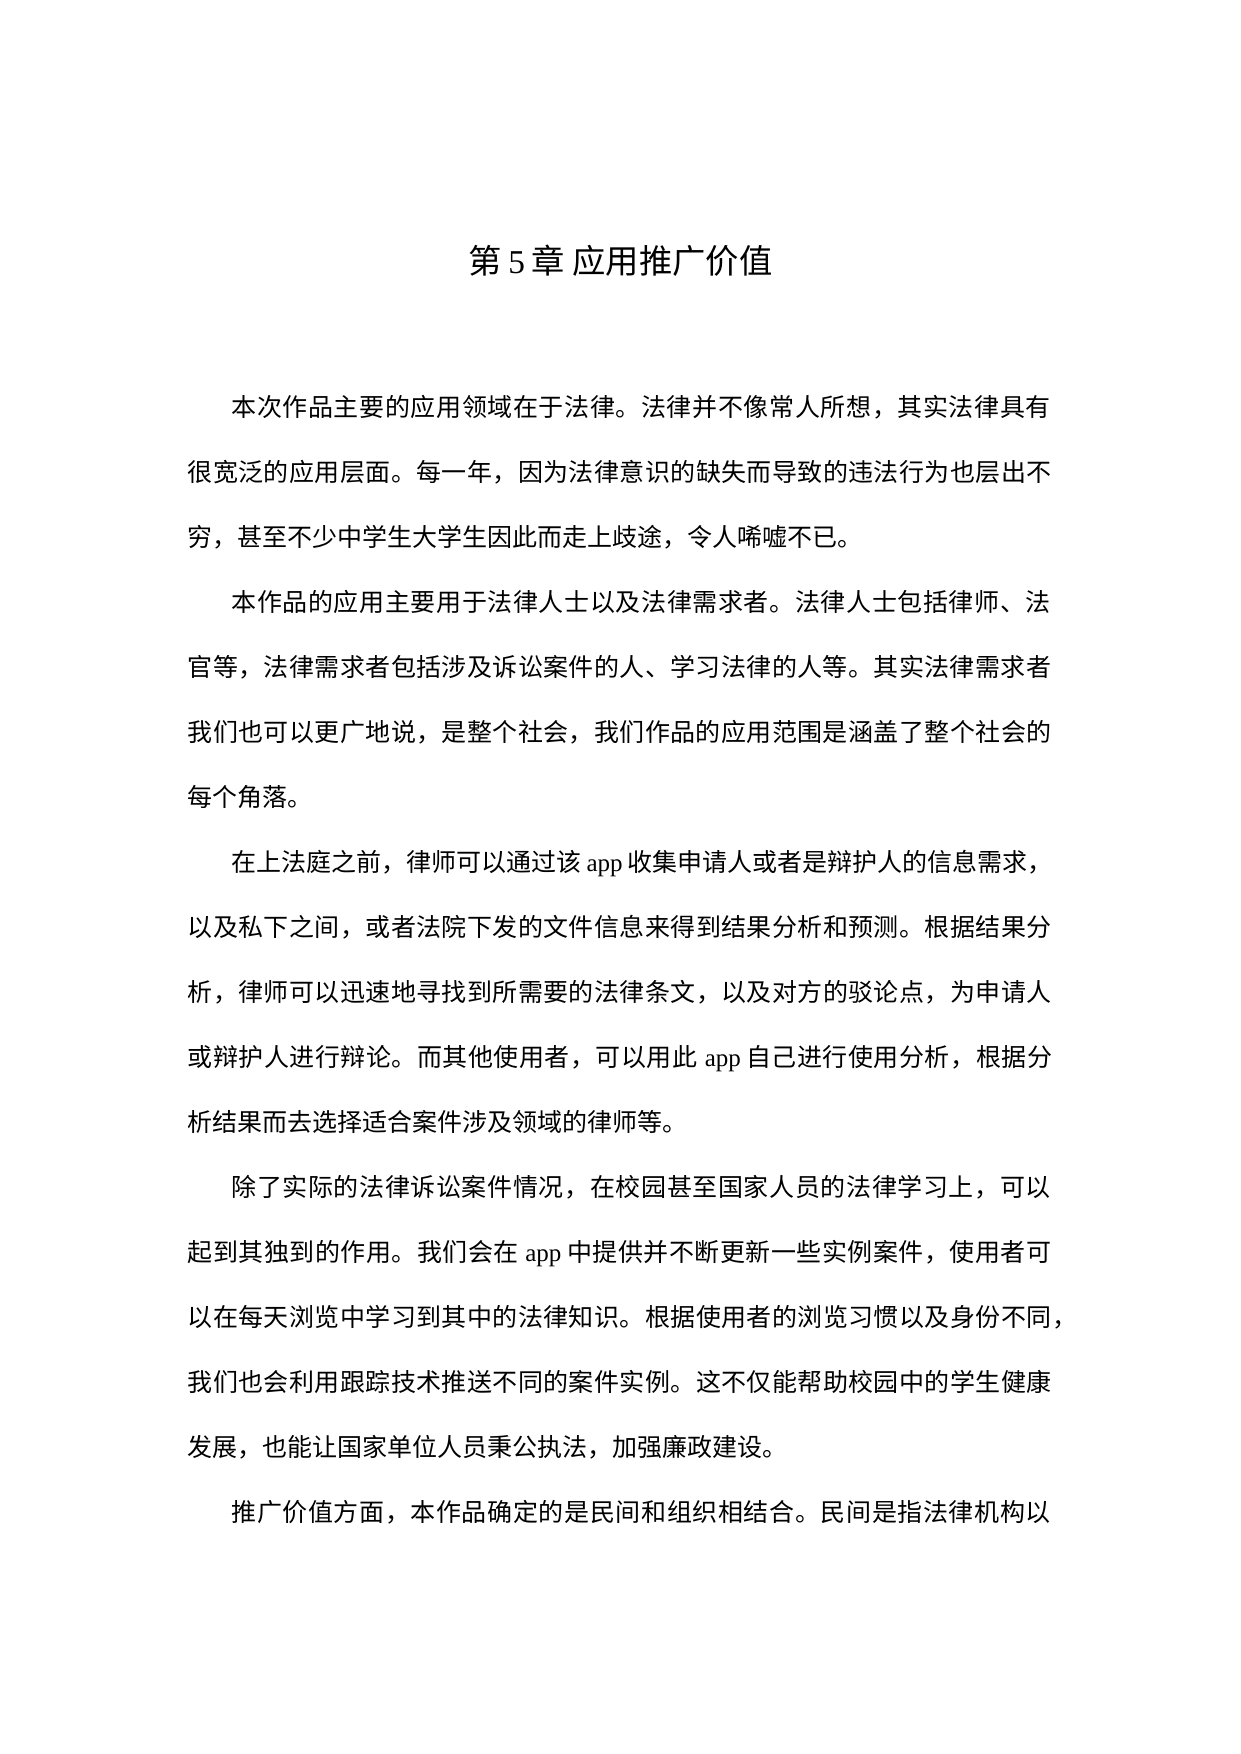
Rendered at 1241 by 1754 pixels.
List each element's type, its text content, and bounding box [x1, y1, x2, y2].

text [187, 1478, 1053, 1543]
text 除了实际的法律诉讼案件情况，在校园甚至国家人员的法律学习上，可以起到其独到的作用。我们会在app中提供并不断更新一些实例案件，使用者可以在每天浏览中学习到其中的法律知识。根据使用者的浏览习惯以及身份不同，我们也会利用跟踪技术推送不同的案件实例。这不仅能帮助校园中的学生健康发展，也能让国家单位人员秉公执法，加强廉政建设。 [187, 1153, 1053, 1478]
text 本次作品主要的应用领域在于法律。法律并不像常人所想，其实法律具有很宽泛的应用层面。每一年，因为法律意识的缺失而导致的违法行为也层出不穷，甚至不少中学生大学生因此而走上歧途，令人唏嘘不已。 [187, 373, 1053, 568]
text 本作品的应用主要用于法律人士以及法律需求者。法律人士包括律师、法官等，法律需求者包括涉及诉讼案件的人、学习法律的人等。其实法律需求者我们也可以更广地说，是整个社会，我们作品的应用范围是涵盖了整个社会的每个角落。 [187, 568, 1053, 828]
text 在上法庭之前，律师可以通过该app收集申请人或者是辩护人的信息需求，以及私下之间，或者法院下发的文件信息来得到结果分析和预测。根据结果分析，律师可以迅速地寻找到所需要的法律条文，以及对方的驳论点，为申请人或辩护人进行辩论。而其他使用者，可以用此app自己进行使用分析，根据分析结果而去选择适合案件涉及领域的律师等。 [187, 828, 1053, 1153]
text 第5章 应用推广价值 [187, 227, 1053, 292]
